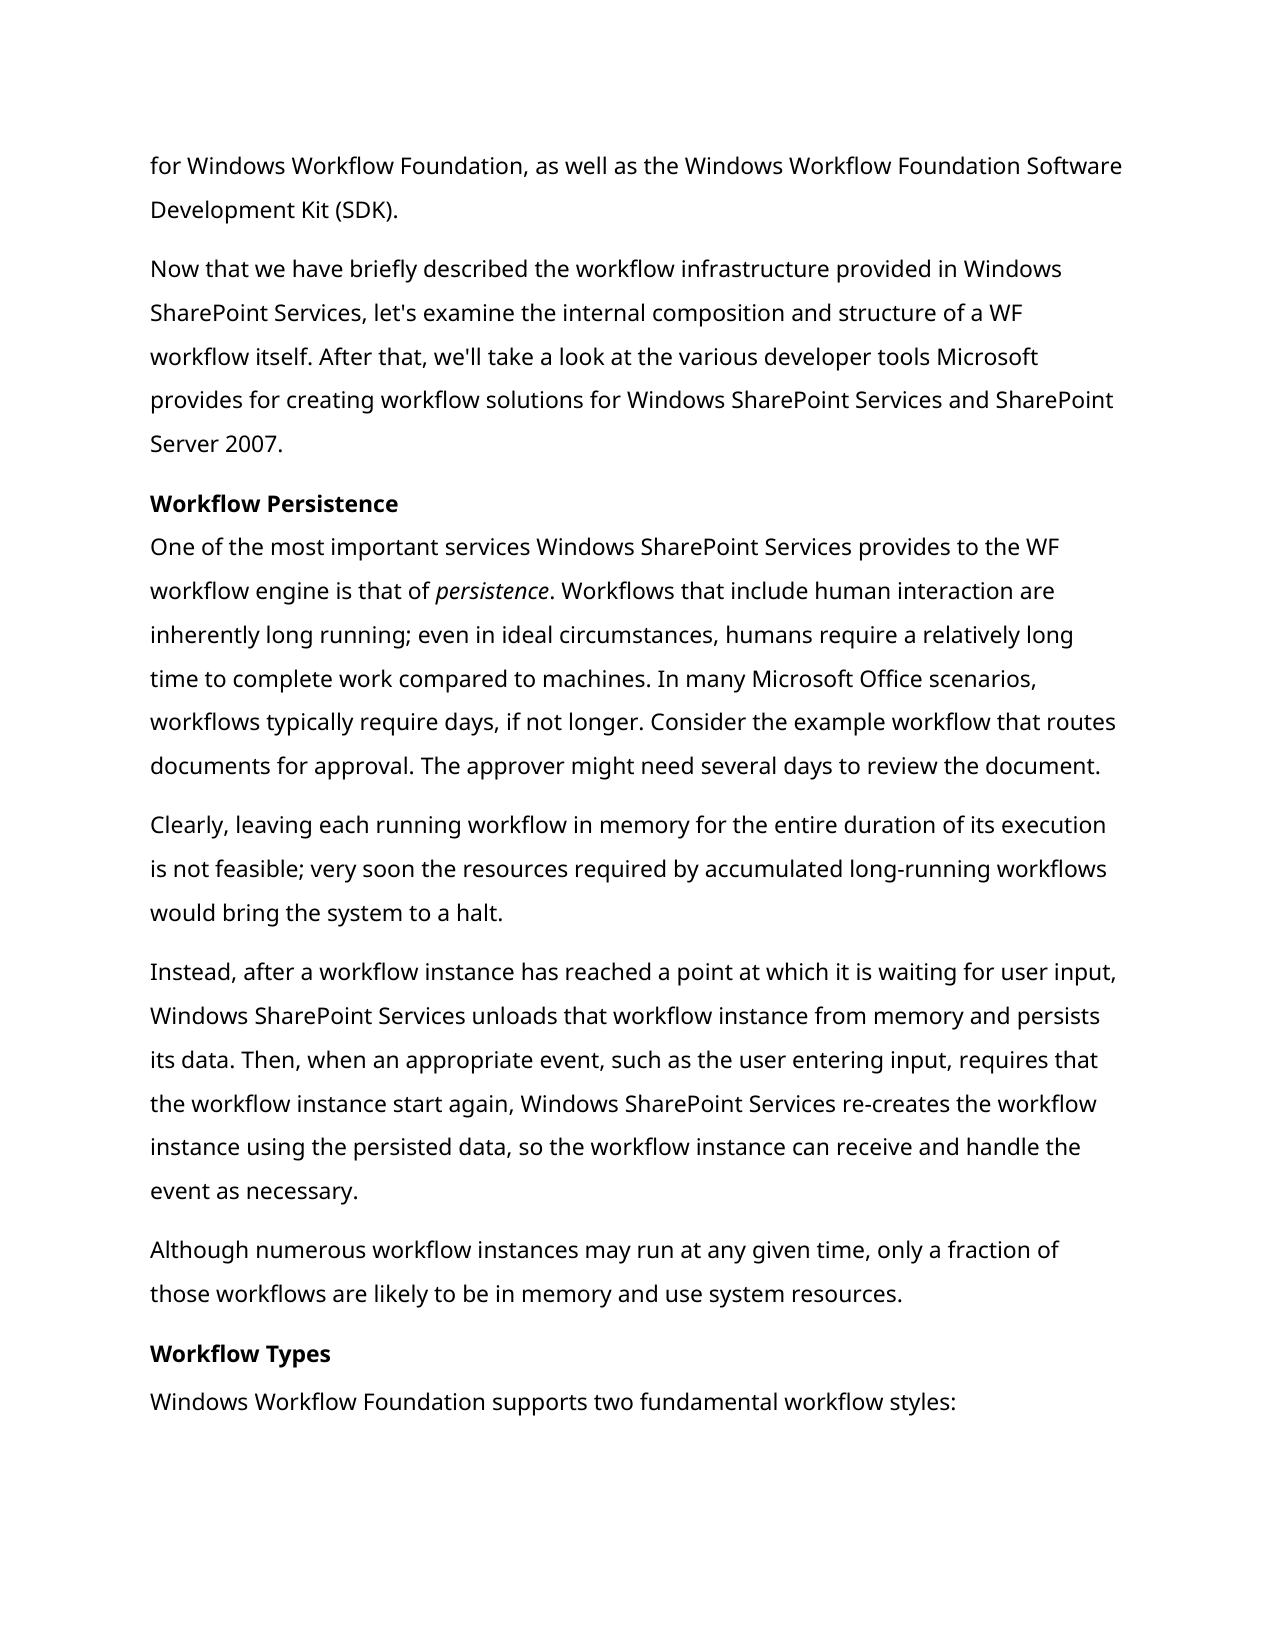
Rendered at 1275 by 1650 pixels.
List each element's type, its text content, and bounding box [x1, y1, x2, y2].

text Workflow Types [150, 1337, 1125, 1369]
text One of the most important services Windows SharePoint Services provides to the WF workflow engine is that of persistence. Workflows that include human interaction are inherently long running; even in ideal circumstances, humans require a relatively long time to complete work compared to machines. In many Microsoft Office scenarios, workflows typically require days, if not longer. Consider the example workflow that routes documents for approval. The approver might need several days to review the document. [150, 531, 1125, 781]
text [150, 150, 1125, 225]
text Now that we have briefly described the workflow infrastructure provided in Windows SharePoint Services, let's examine the internal composition and structure of a WF workflow itself. After that, we'll take a look at the various developer tools Microsoft provides for creating workflow solutions for Windows SharePoint Services and SharePoint Server 2007. [150, 253, 1125, 459]
text Clearly, leaving each running workflow in memory for the entire duration of its execution is not feasible; very soon the resources required by accumulated long-running workflows would bring the system to a halt. [150, 809, 1125, 928]
text Windows Workflow Foundation supports two fundamental workflow styles: [150, 1386, 1125, 1418]
text Instead, after a workflow instance has reached a point at which it is waiting for user input, Windows SharePoint Services unloads that workflow instance from memory and persists its data. Then, when an appropriate event, such as the user entering input, requires that the workflow instance start again, Windows SharePoint Services re-creates the workflow instance using the persisted data, so the workflow instance can receive and handle the event as necessary. [150, 956, 1125, 1206]
text Although numerous workflow instances may run at any given time, only a fraction of those workflows are likely to be in memory and use system resources. [150, 1234, 1125, 1309]
text Workflow Persistence [150, 487, 1125, 519]
